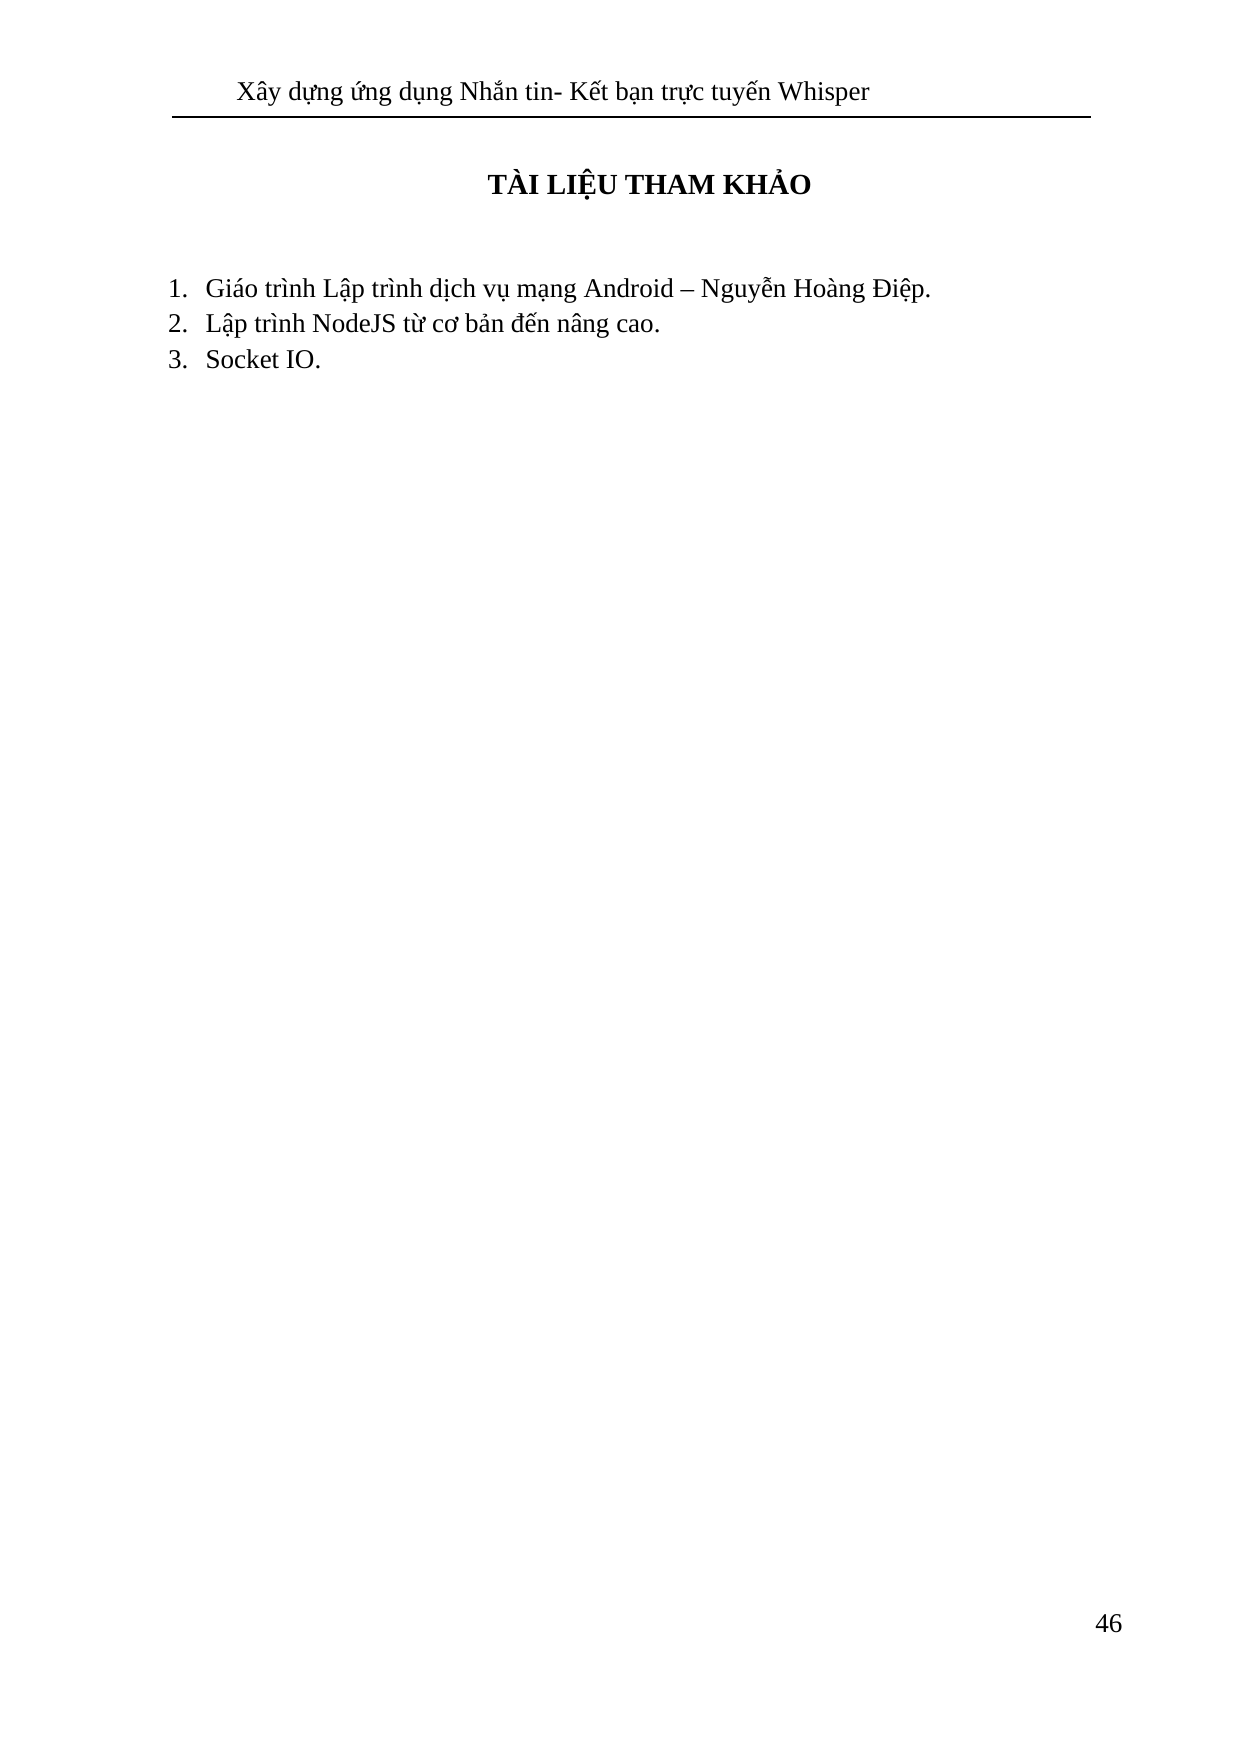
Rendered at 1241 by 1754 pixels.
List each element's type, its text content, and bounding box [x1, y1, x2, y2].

list Lập trình NodeJS từ cơ bản đến nâng cao. [168, 308, 1122, 339]
list Socket IO. [168, 343, 1122, 374]
list Giáo trình Lập trình dịch vụ mạng Android – Nguyễn Hoàng Điệp. [168, 272, 1122, 303]
title TÀI LIỆU THAM KHẢO [177, 167, 1122, 201]
